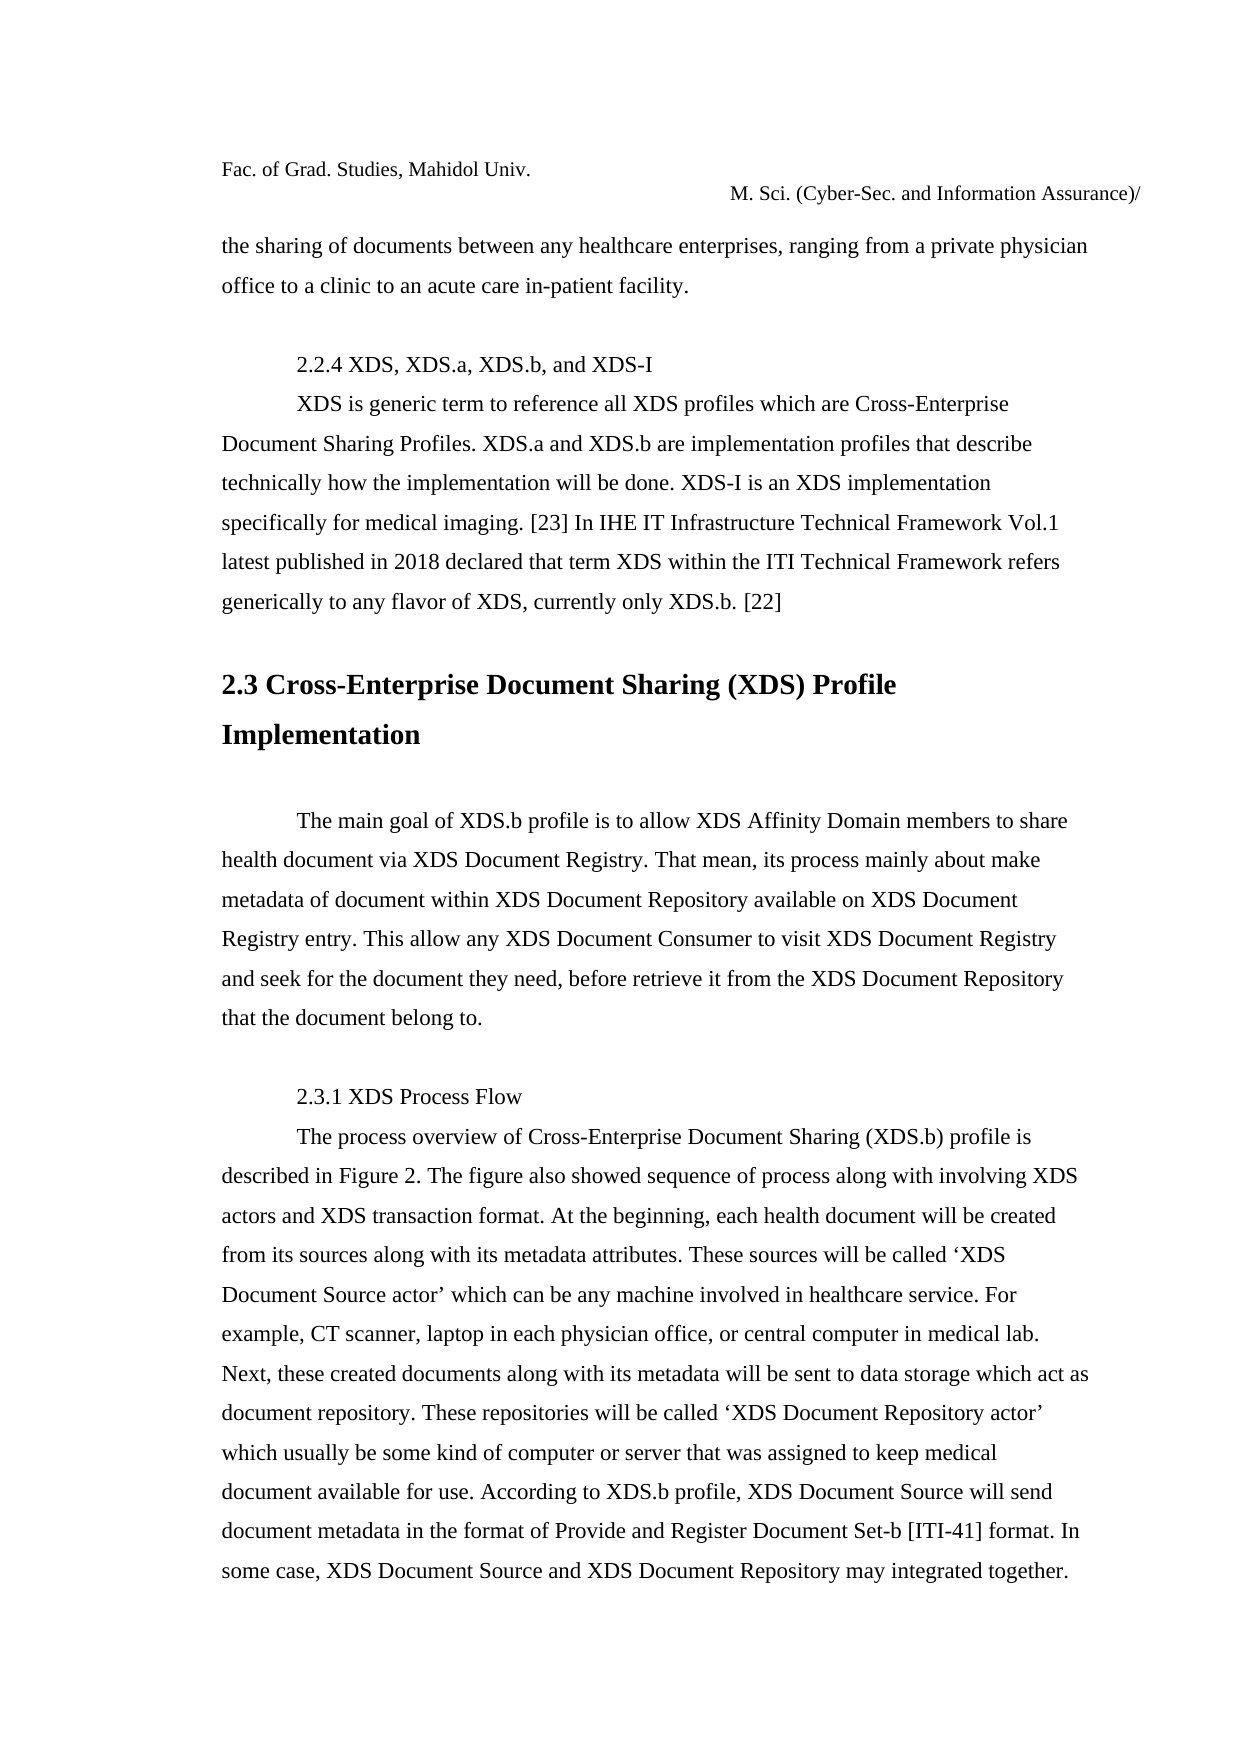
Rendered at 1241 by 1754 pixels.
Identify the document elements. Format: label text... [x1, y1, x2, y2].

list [221, 233, 1092, 298]
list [221, 1123, 1092, 1583]
list 2.3 Cross-Enterprise Document Sharing (XDS) Profile Implementation [221, 667, 1092, 751]
list 2.3.1 XDS Process Flow [221, 1083, 1092, 1110]
list The main goal of XDS.b profile is to allow XDS Affinity Domain members to share health document via XDS Document Registry. That mean, its process mainly about make metadata of document within XDS Document Repository available on XDS Document Registry entry. This allow any XDS Document Consumer to visit XDS Document Registry and seek for the document they need, before retrieve it from the XDS Document Repository that the document belong to. [221, 807, 1092, 1031]
list XDS is generic term to reference all XDS profiles which are Cross-Enterprise Document Sharing Profiles. XDS.a and XDS.b are implementation profiles that describe technically how the implementation will be done. XDS-I is an XDS implementation specifically for medical imaging. [23] In IHE IT Infrastructure Technical Framework Vol.1 latest published in 2018 declared that term XDS within the ITI Technical Framework refers generically to any flavor of XDS, currently only XDS.b. [22] [221, 391, 1092, 614]
list 2.2.4 XDS, XDS.a, XDS.b, and XDS-I [221, 351, 1092, 377]
